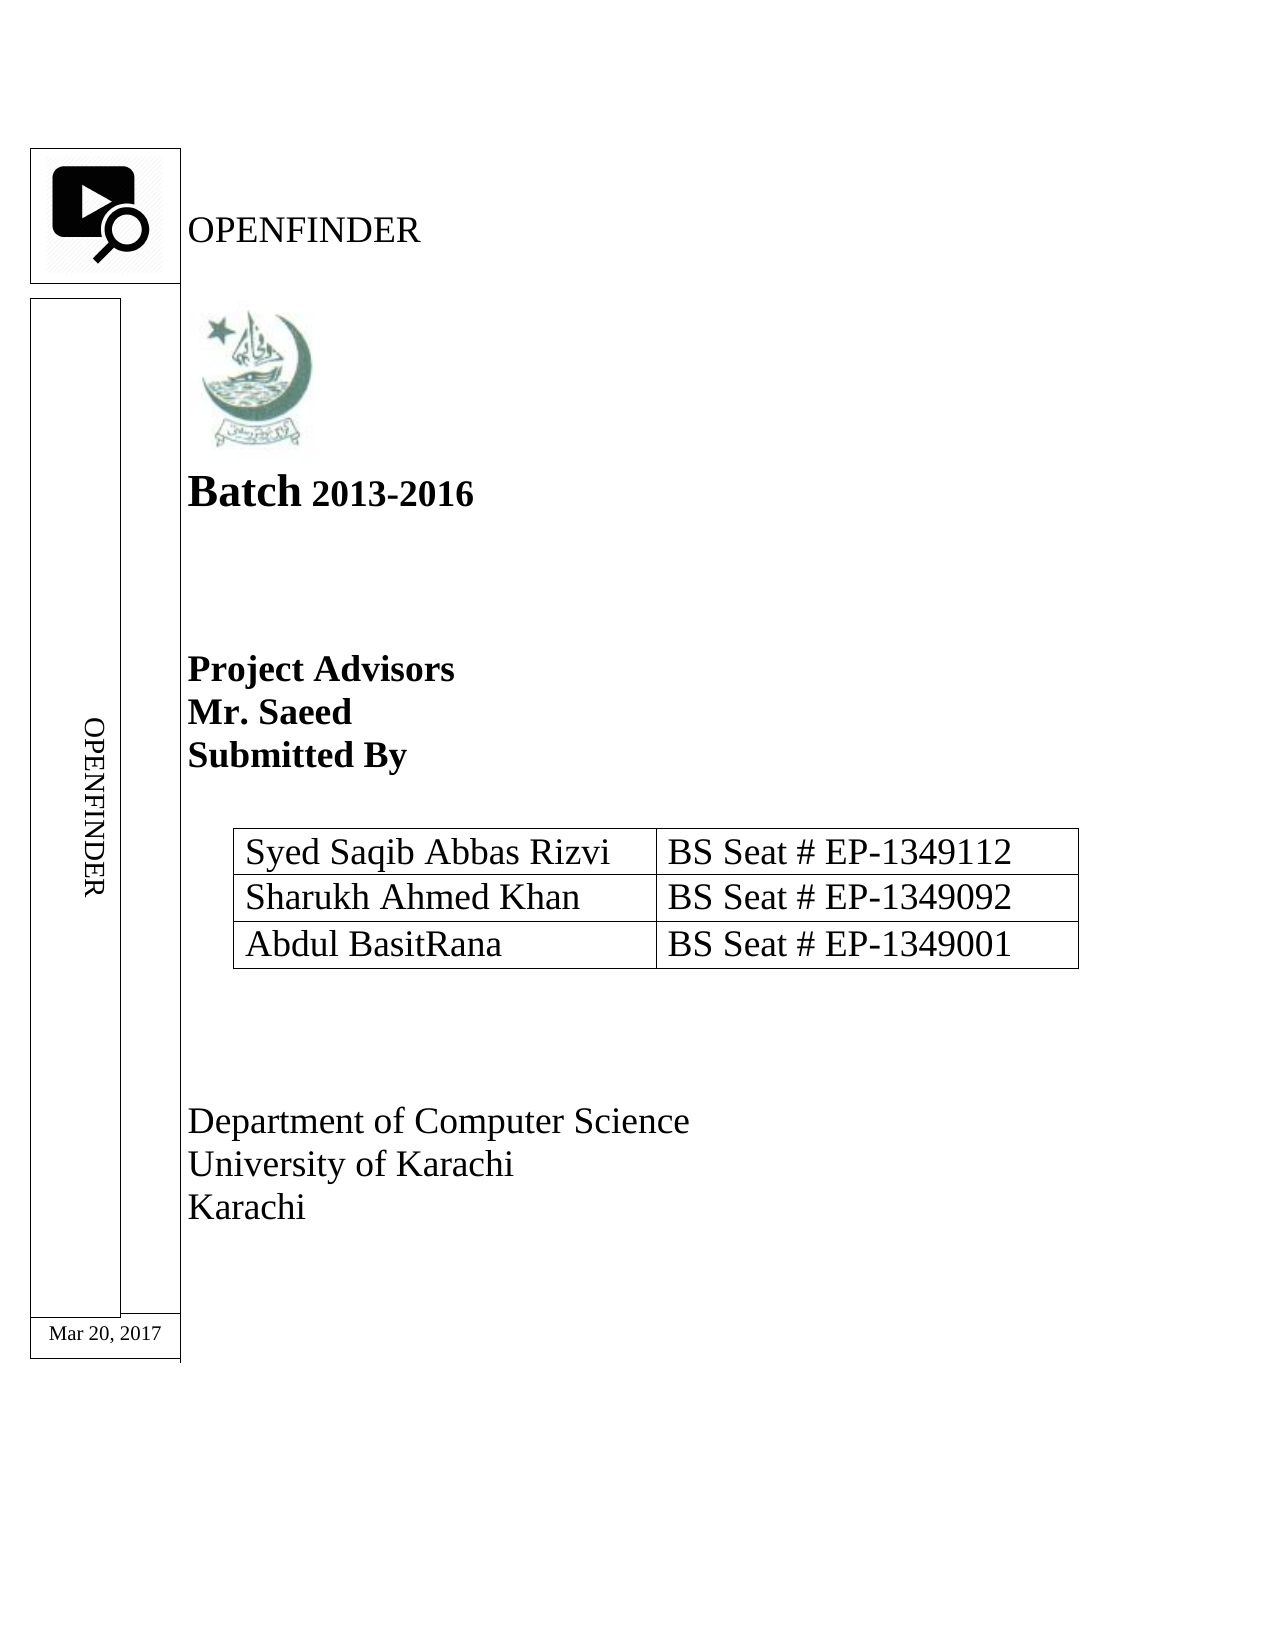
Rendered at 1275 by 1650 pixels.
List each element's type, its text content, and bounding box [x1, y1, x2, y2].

table_cell BS Seat # EP-1349092 [657, 875, 1078, 921]
text Submitted By [187, 732, 1125, 776]
table_header BS Seat # EP-1349112 [657, 829, 1078, 874]
table_cell Sharukh Ahmed Khan [234, 875, 656, 921]
picture [45, 155, 164, 274]
text OPENFINDER [187, 207, 1125, 251]
text Mr. Saeed [187, 689, 1125, 732]
table_cell BS Seat # EP-1349001 [657, 922, 1078, 968]
text Project Advisors [187, 646, 1125, 689]
text Batch 2013-2016 [187, 464, 1125, 517]
table_header Syed Saqib Abbas Rizvi [234, 829, 656, 874]
picture [187, 293, 333, 464]
text Department of Computer Science [187, 1098, 1125, 1141]
table_cell Abdul BasitRana [234, 922, 656, 968]
text Karachi [187, 1184, 1125, 1228]
